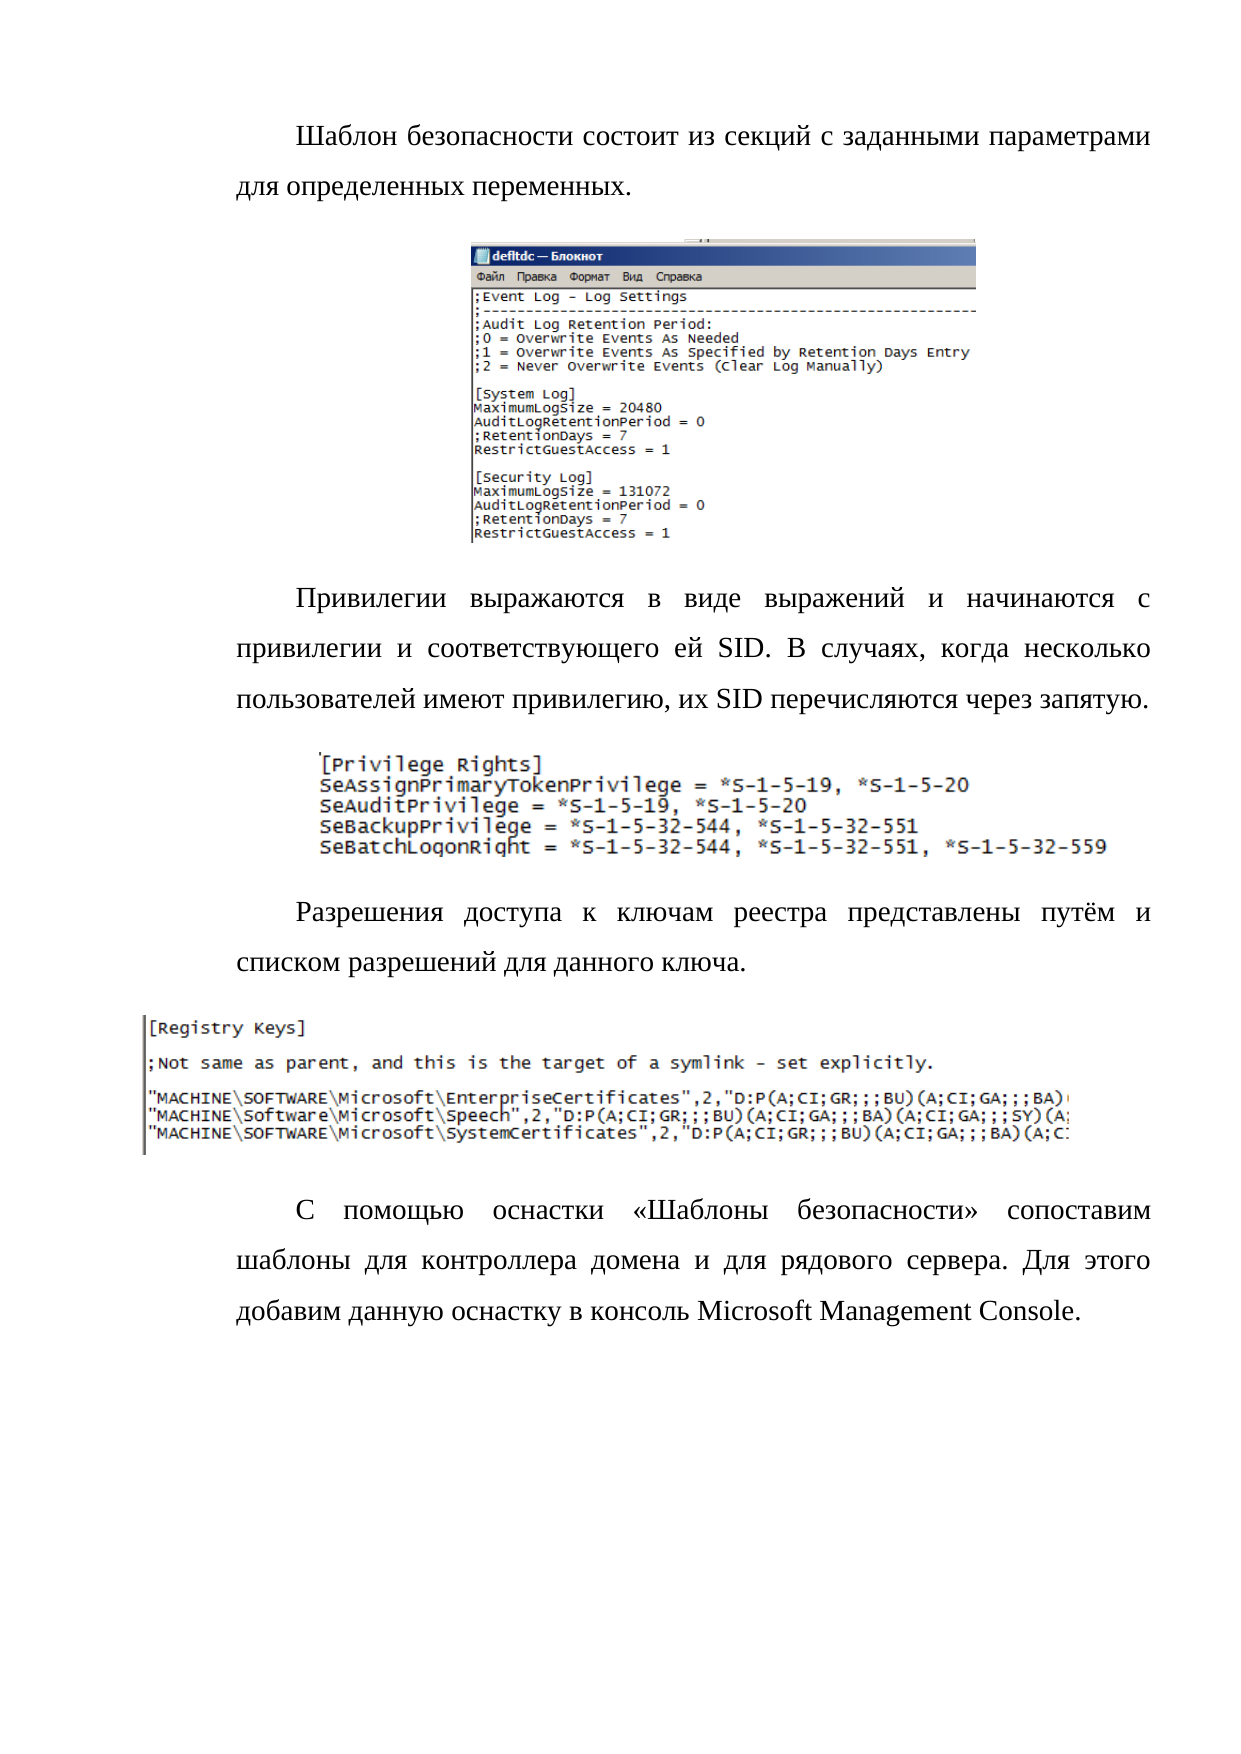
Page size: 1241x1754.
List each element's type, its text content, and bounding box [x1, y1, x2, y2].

text С помощью оснастки «Шаблоны безопасности» сопоставим шаблоны для контроллера домена и для рядового сервера. Для этого добавим данную оснастку в консоль Microsoft Management Console. [236, 1192, 1152, 1326]
picture [471, 239, 976, 543]
text Привилегии выражаются в виде выражений и начинаются с привилегии и соответствующего ей SID. В случаях, когда несколько пользователей имеют привилегию, их SID перечисляются через запятую. [236, 580, 1152, 714]
text Шаблон безопасности состоит из секций с заданными параметрами для определенных переменных. [236, 118, 1152, 202]
text Разрешения доступа к ключам реестра представлены путём и списком разрешений для данного ключа. [236, 894, 1152, 978]
picture [318, 752, 1129, 857]
picture [142, 1015, 1069, 1155]
